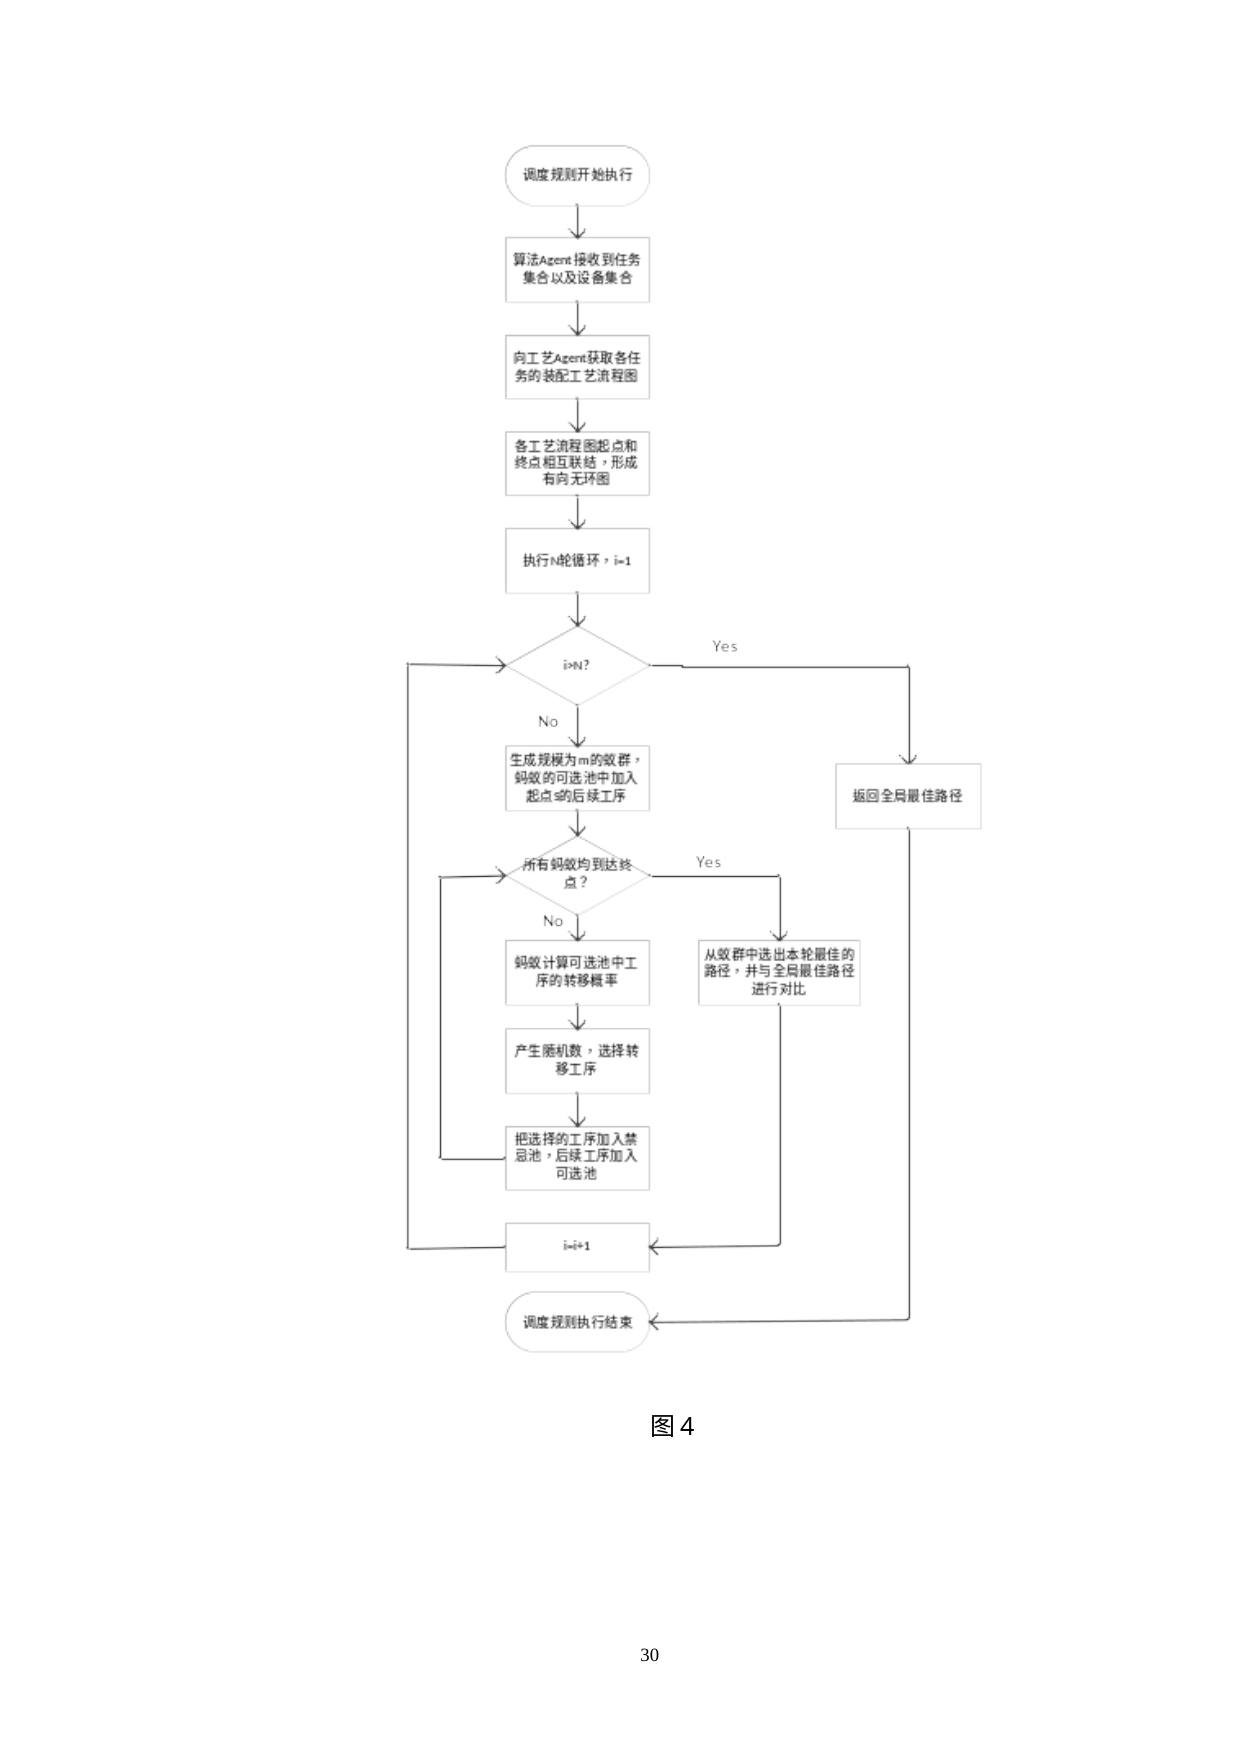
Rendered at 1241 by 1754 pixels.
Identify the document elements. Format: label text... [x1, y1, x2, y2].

text 图4 [148, 1377, 1152, 1442]
